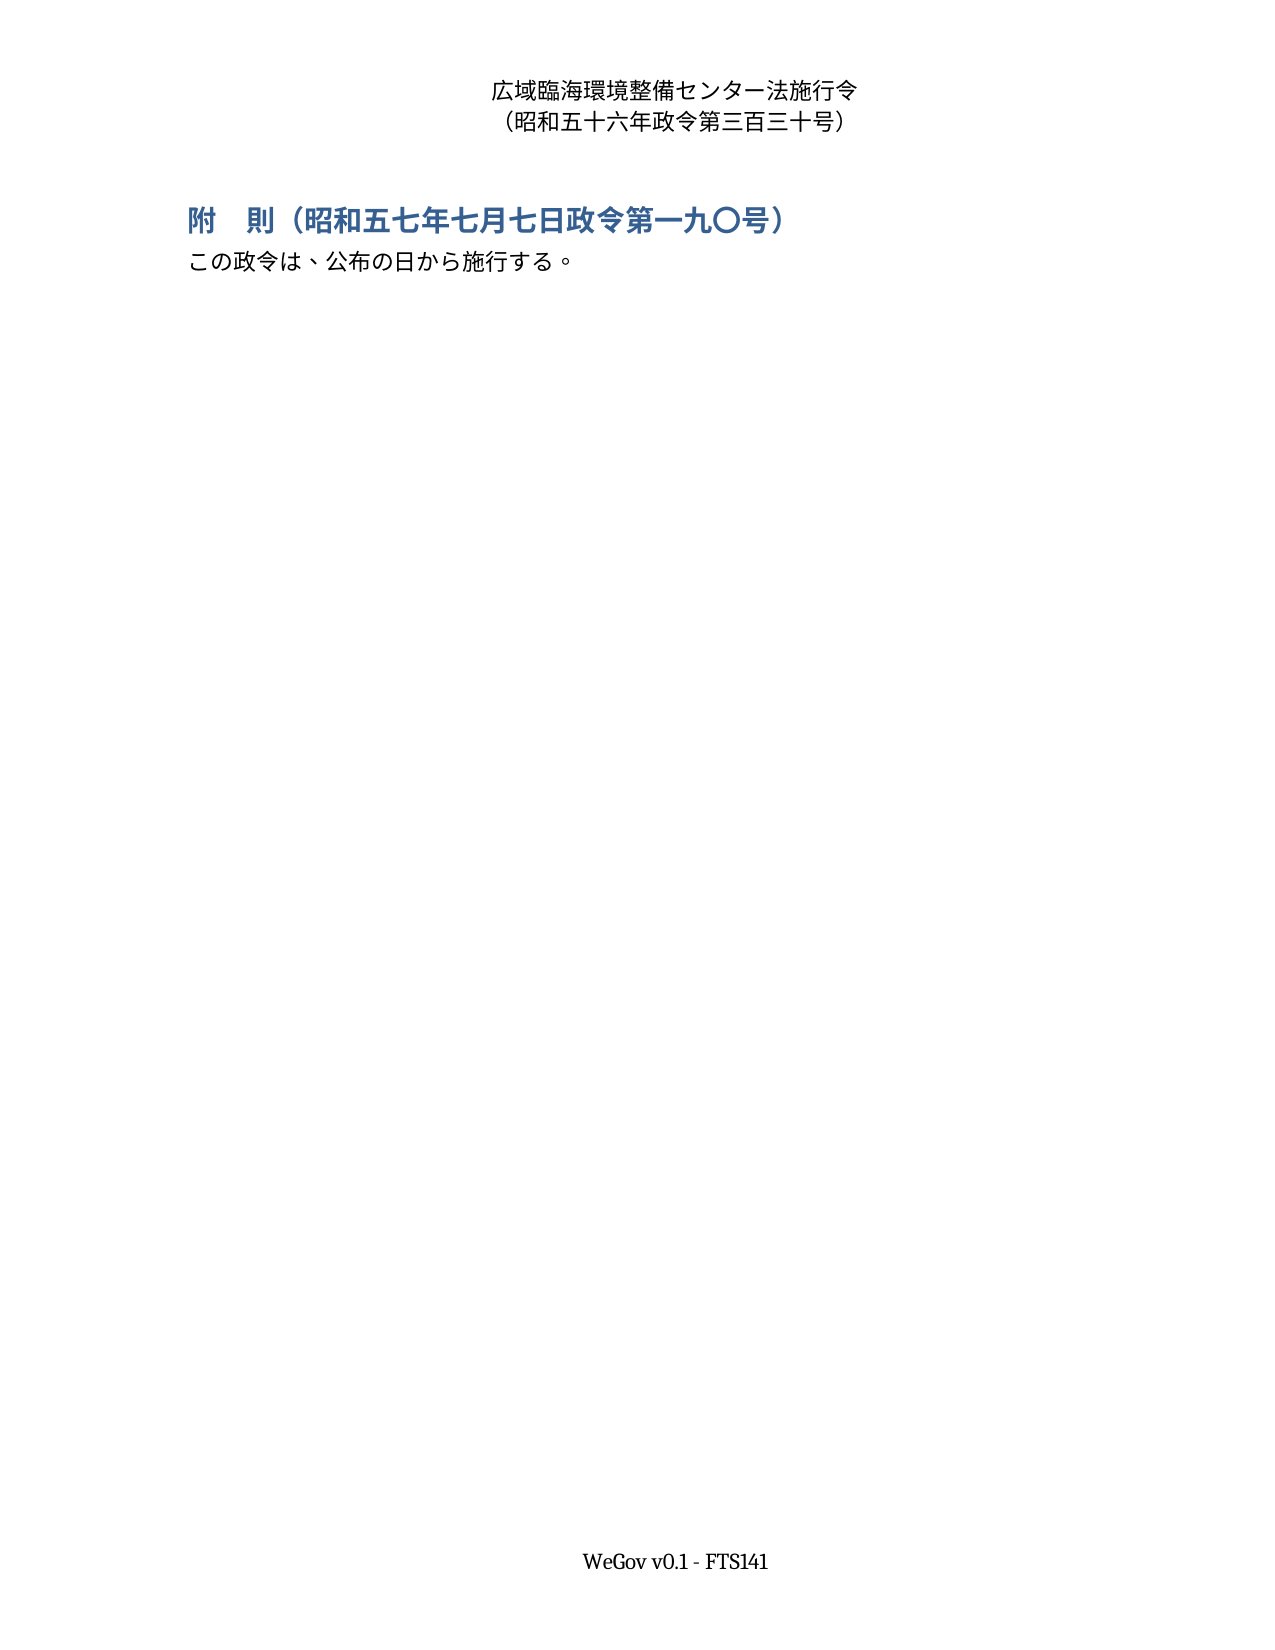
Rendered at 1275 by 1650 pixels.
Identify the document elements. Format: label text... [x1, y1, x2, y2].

subtitle 附 則（昭和五七年七月七日政令第一九〇号） [187, 200, 1087, 240]
text この政令は、公布の日から施行する。 [187, 246, 1087, 277]
